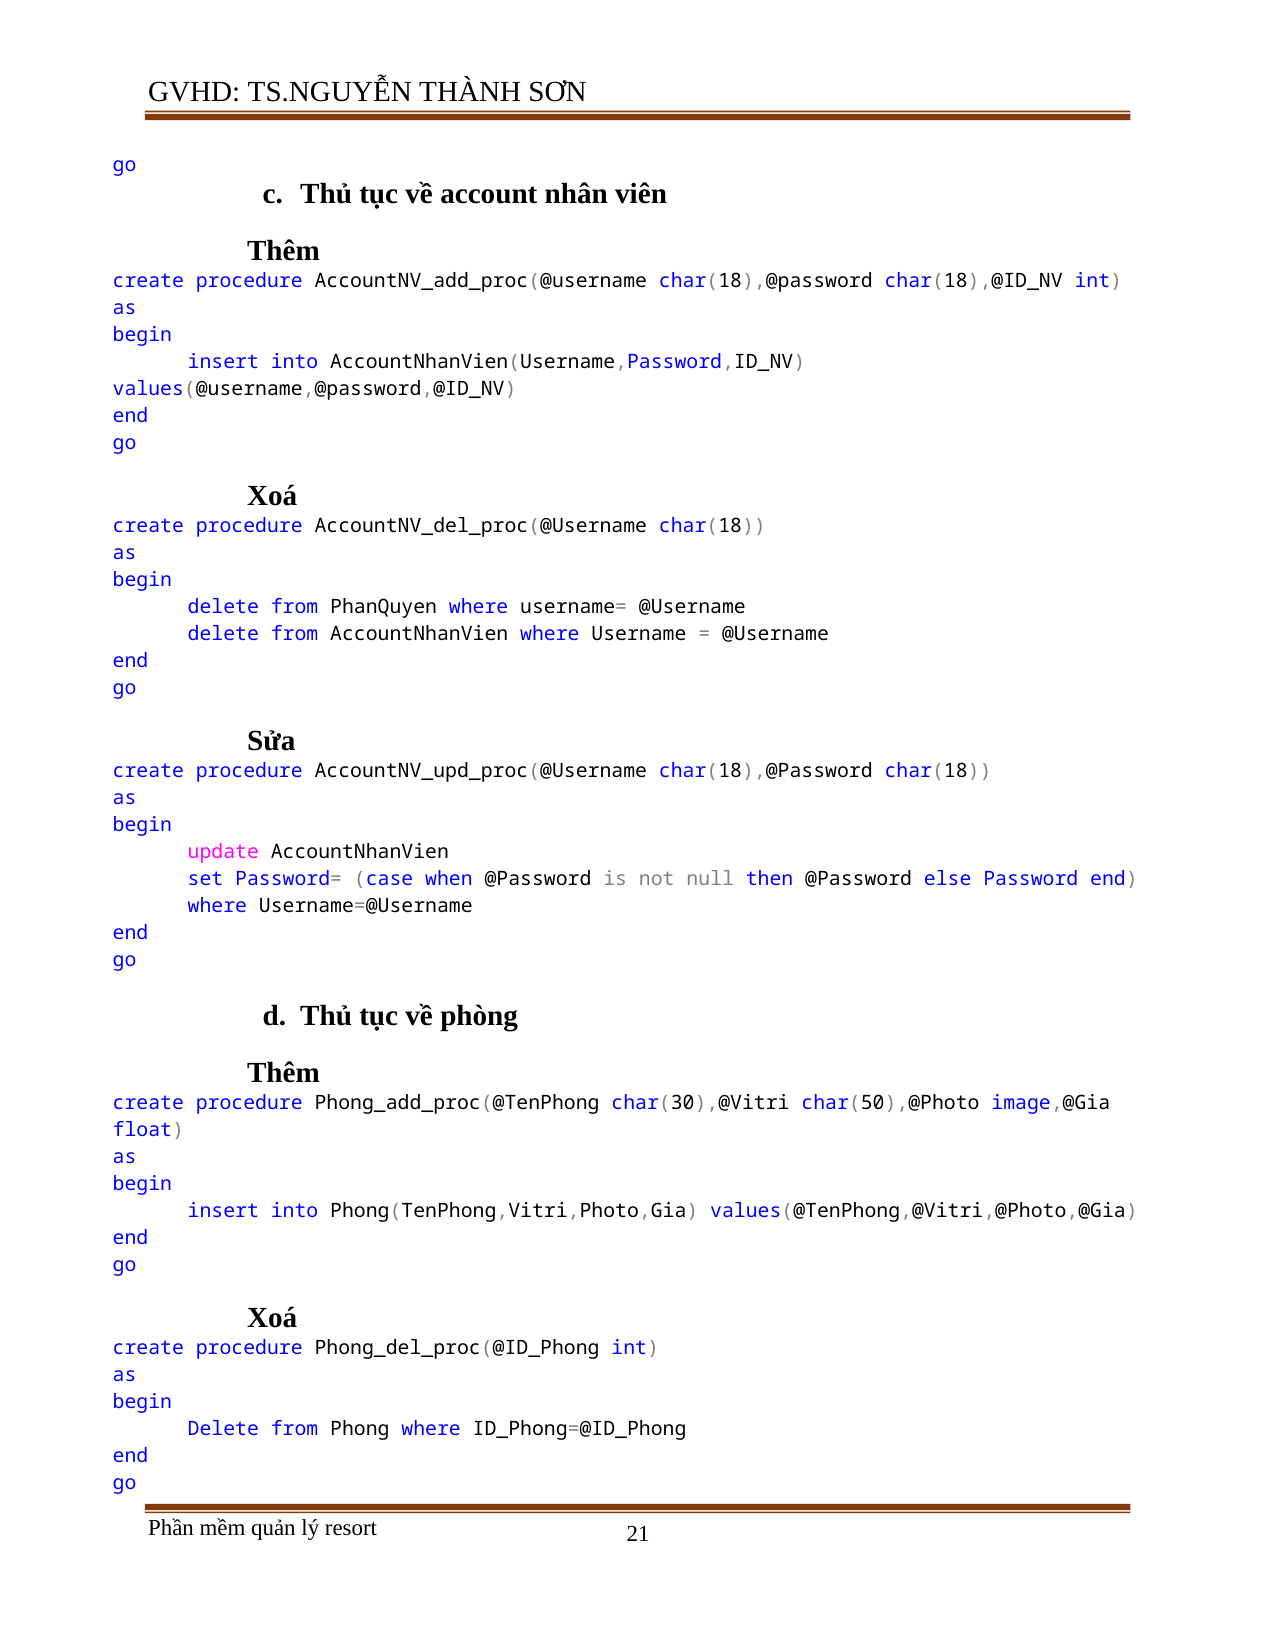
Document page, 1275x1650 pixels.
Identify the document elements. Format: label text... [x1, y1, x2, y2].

text go [112, 946, 1162, 972]
text end [112, 646, 1162, 673]
text begin [112, 1169, 1162, 1196]
text as [112, 784, 1162, 811]
text go [112, 1468, 1162, 1495]
title Sửa [247, 723, 953, 757]
text end [112, 1223, 1162, 1250]
list Thủ tục về phòng [262, 999, 1162, 1032]
text as [112, 538, 1162, 566]
text as [112, 1142, 1162, 1169]
title Thêm [247, 233, 953, 266]
text update AccountNhanVien [112, 838, 1162, 864]
text end [112, 401, 1162, 428]
text create procedure Phong_add_proc(@TenPhong char(30),@Vitri char(50),@Photo image,@Gia float) [112, 1088, 1162, 1142]
text where Username=@Username [112, 892, 1162, 918]
text create procedure AccountNV_upd_proc(@Username char(18),@Password char(18)) [112, 757, 1162, 784]
text delete from PhanQuyen where username= @Username [112, 592, 1162, 619]
title Xoá [247, 1300, 953, 1333]
text go [112, 150, 1162, 177]
text create procedure AccountNV_add_proc(@username char(18),@password char(18),@ID_NV int) [112, 266, 1162, 293]
text go [112, 428, 1162, 455]
text begin [112, 566, 1162, 592]
text delete from AccountNhanVien where Username = @Username [112, 619, 1162, 646]
text begin [112, 320, 1162, 347]
text set Password= (case when @Password is not null then @Password else Password end) [112, 864, 1162, 892]
text insert into AccountNhanVien(Username,Password,ID_NV) values(@username,@password,@ID_NV) [112, 347, 1162, 401]
text go [112, 1250, 1162, 1277]
text create procedure AccountNV_del_proc(@Username char(18)) [112, 512, 1162, 538]
text end [112, 918, 1162, 946]
text begin [112, 1387, 1162, 1414]
text end [112, 1441, 1162, 1468]
text as [112, 1360, 1162, 1387]
title Xoá [247, 478, 953, 512]
title Thêm [247, 1055, 953, 1088]
list Thủ tục về account nhân viên [262, 177, 1162, 210]
text begin [112, 811, 1162, 838]
text go [112, 673, 1162, 700]
text Delete from Phong where ID_Phong=@ID_Phong [112, 1414, 1162, 1441]
text create procedure Phong_del_proc(@ID_Phong int) [112, 1333, 1162, 1360]
text insert into Phong(TenPhong,Vitri,Photo,Gia) values(@TenPhong,@Vitri,@Photo,@Gia) [112, 1196, 1162, 1223]
text as [112, 293, 1162, 320]
